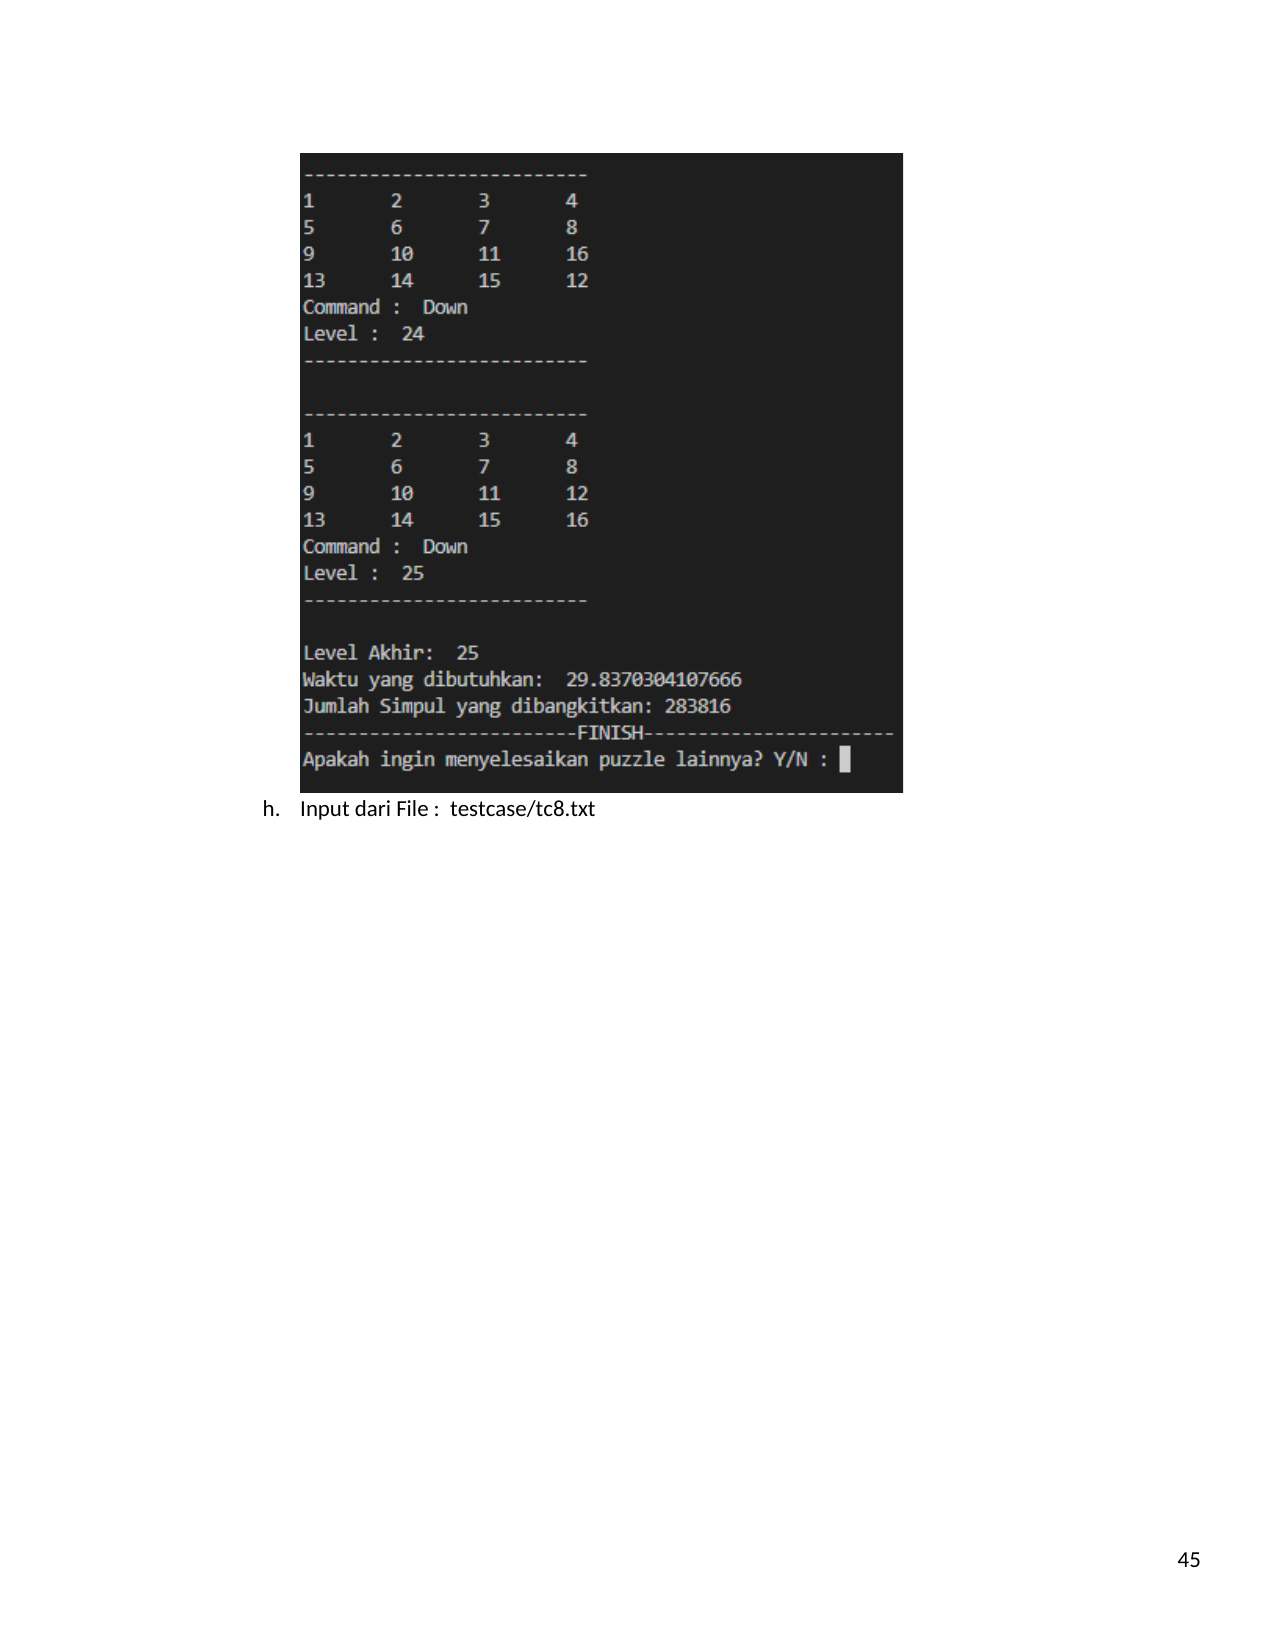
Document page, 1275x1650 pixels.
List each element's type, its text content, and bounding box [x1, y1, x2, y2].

picture [300, 153, 904, 793]
list Input dari File : testcase/tc8.txt [262, 794, 1201, 822]
